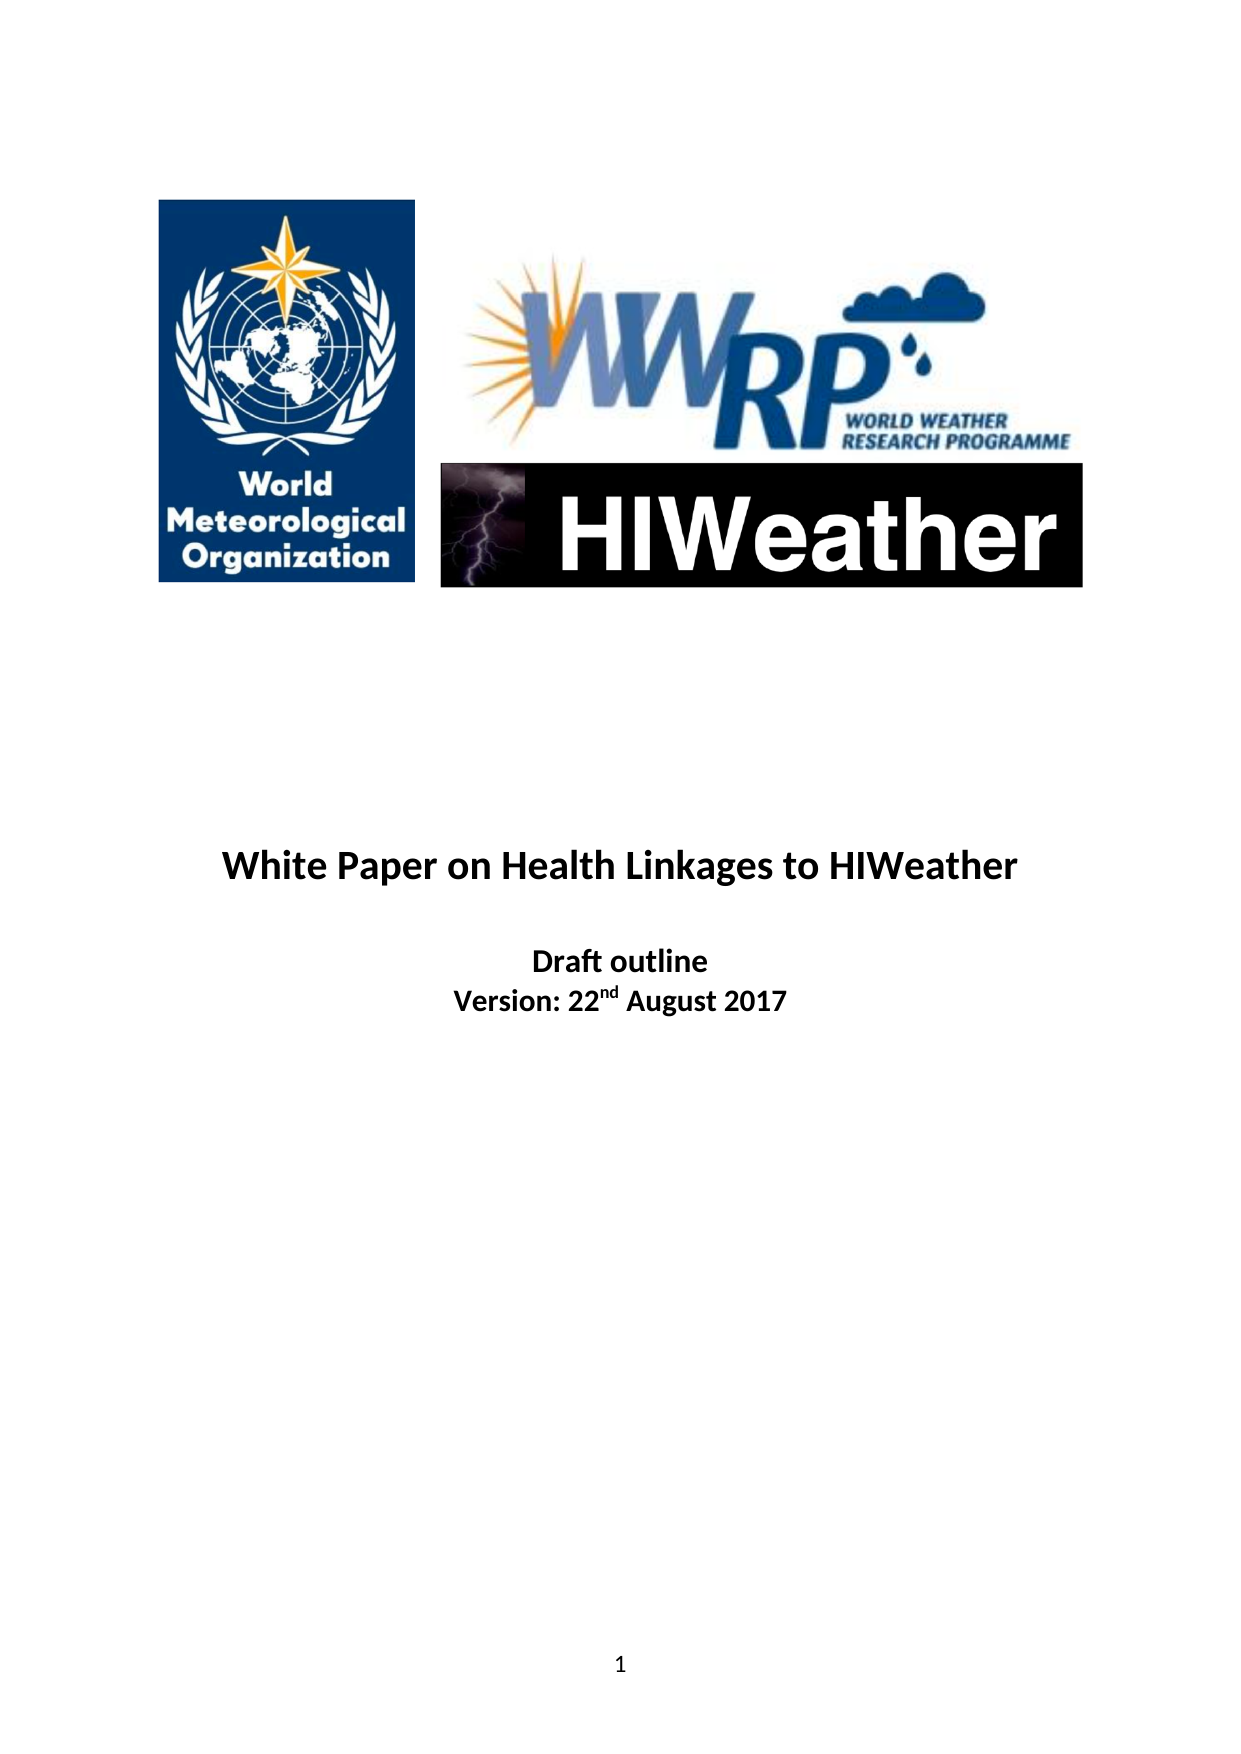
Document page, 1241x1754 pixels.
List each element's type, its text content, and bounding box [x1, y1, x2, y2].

text Version: 22nd August 2017 [150, 981, 1090, 1019]
picture [150, 180, 1089, 605]
text White Paper on Health Linkages to HIWeather [150, 839, 1090, 890]
text Draft outline [150, 941, 1090, 981]
